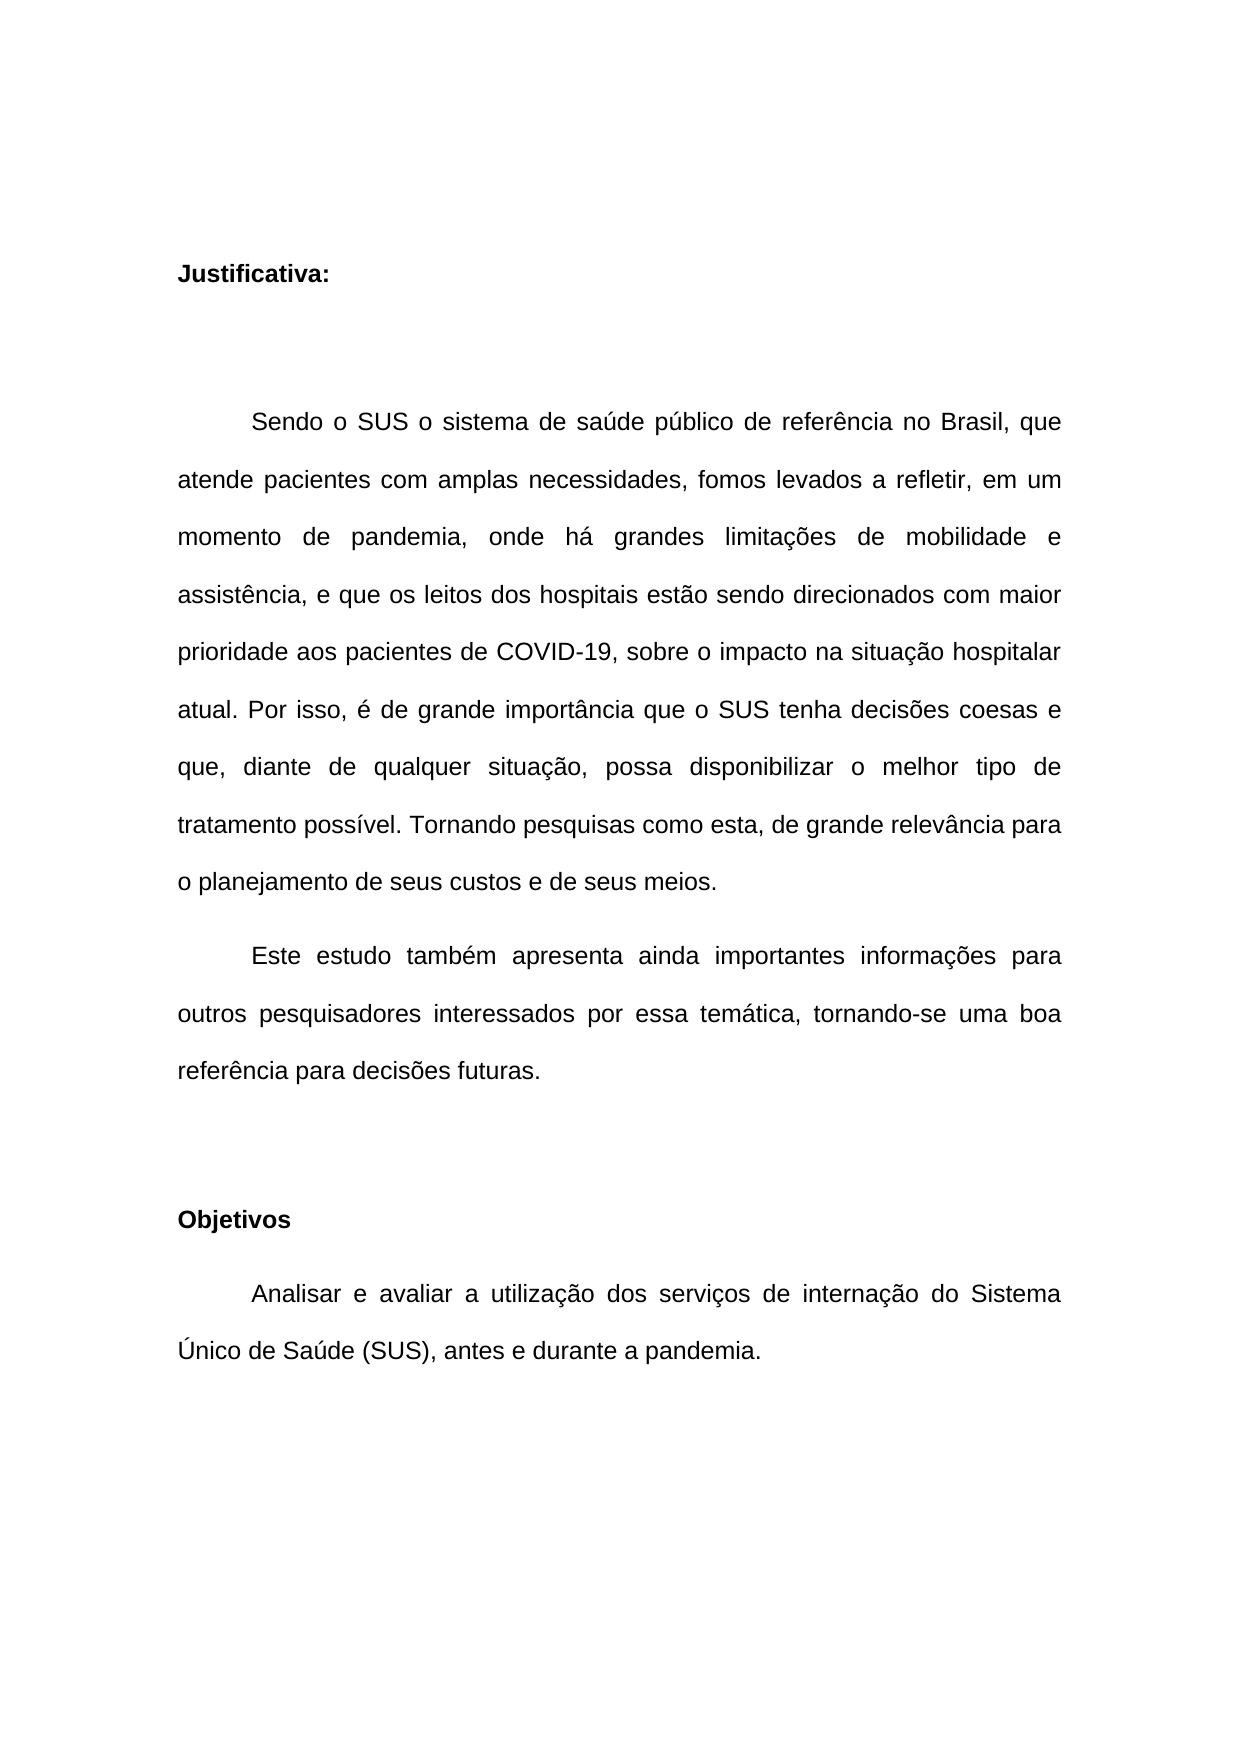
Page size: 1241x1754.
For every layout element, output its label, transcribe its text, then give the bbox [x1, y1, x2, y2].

text Este estudo também apresenta ainda importantes informações para outros pesquisadores interessados por essa temática, tornando-se uma boa referência para decisões futuras. [177, 941, 1063, 1085]
text Objetivos [177, 1205, 1063, 1233]
text Justificativa: [177, 259, 1063, 288]
text Sendo o SUS o sistema de saúde público de referência no Brasil, que atende pacientes com amplas necessidades, fomos levados a refletir, em um momento de pandemia, onde há grandes limitações de mobilidade e assistência, e que os leitos dos hospitais estão sendo direcionados com maior prioridade aos pacientes de COVID-19, sobre o impacto na situação hospitalar atual. Por isso, é de grande importância que o SUS tenha decisões coesas e que, diante de qualquer situação, possa disponibilizar o melhor tipo de tratamento possível. Tornando pesquisas como esta, de grande relevância para o planejamento de seus custos e de seus meios. [177, 407, 1063, 896]
text Analisar e avaliar a utilização dos serviços de internação do Sistema Único de Saúde (SUS), antes e durante a pandemia. [177, 1279, 1063, 1365]
